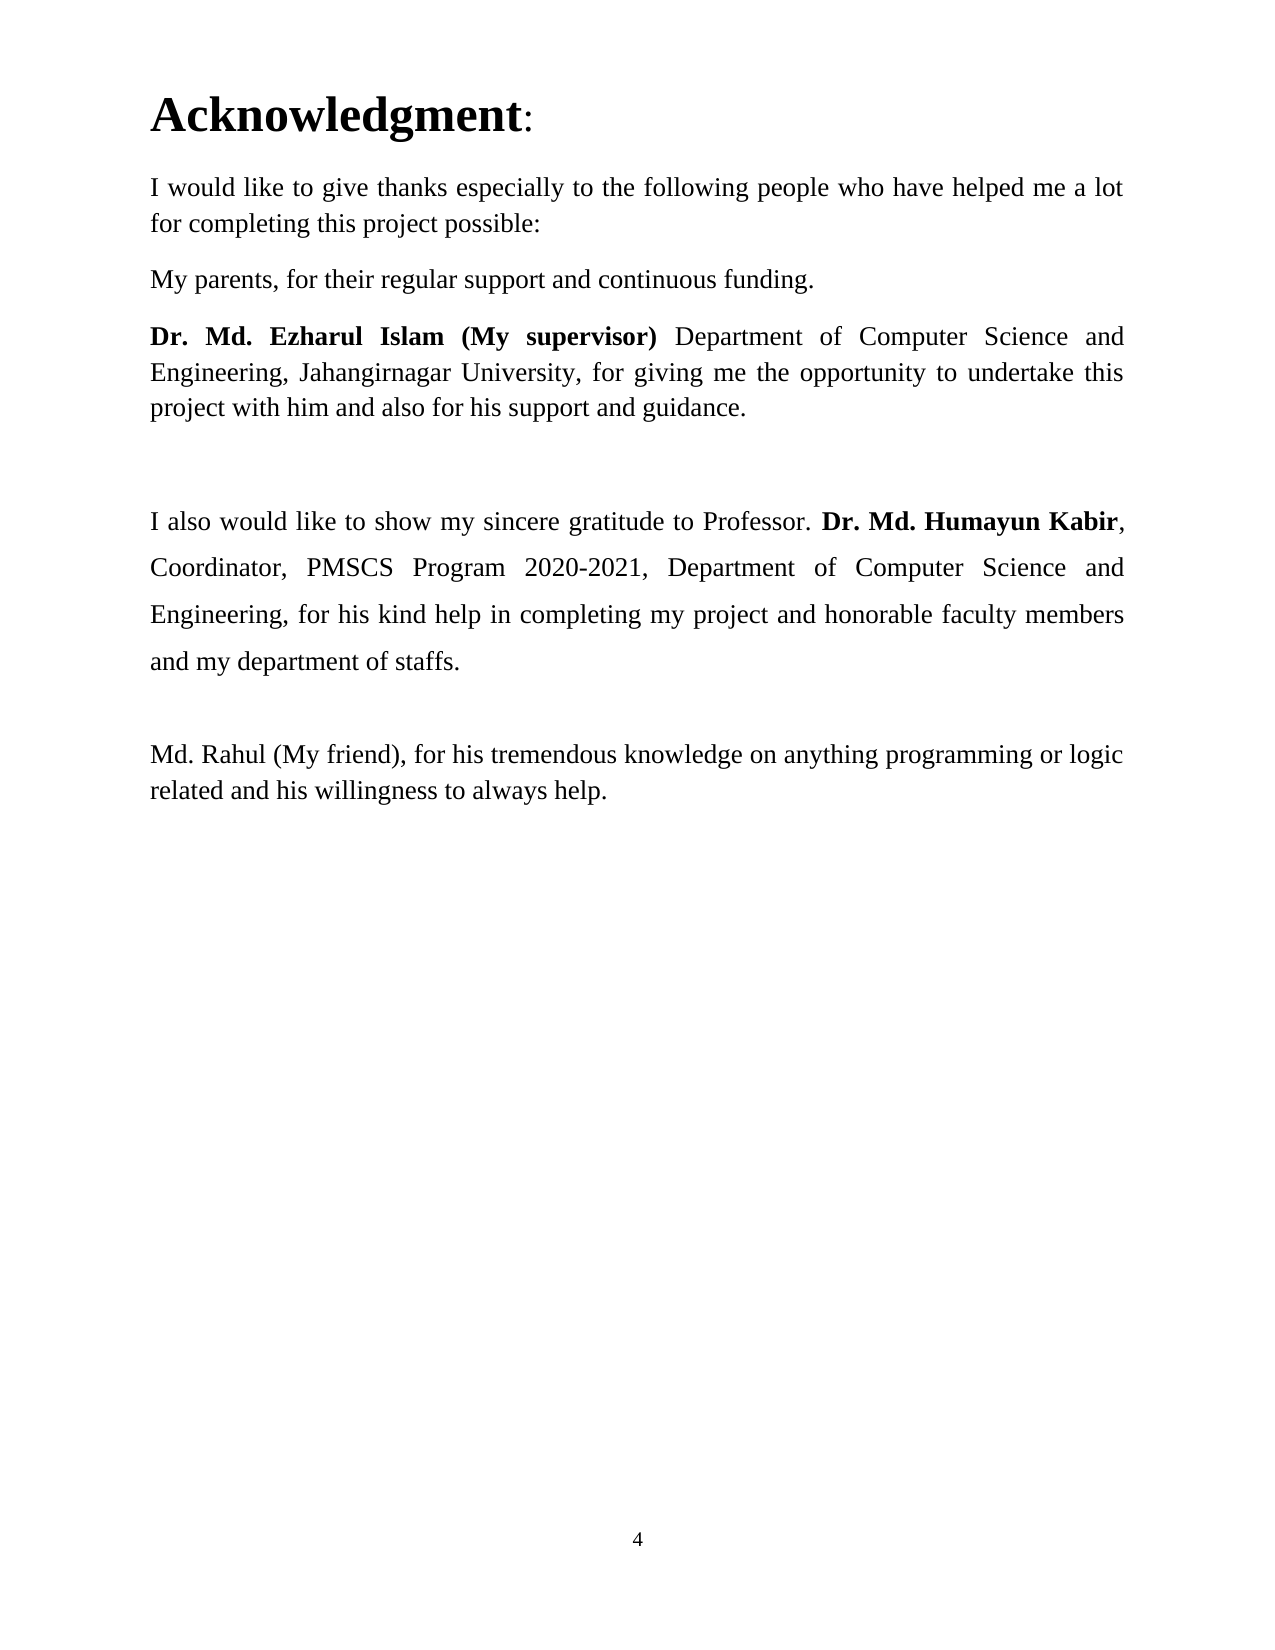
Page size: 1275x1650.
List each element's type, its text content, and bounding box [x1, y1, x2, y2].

text I would like to give thanks especially to the following people who have helped me a lot for completing this project possible: [150, 171, 1125, 238]
text Md. Rahul (My friend), for his tremendous knowledge on anything programming or logic related and his willingness to always help. [150, 738, 1125, 805]
text My parents, for their regular support and continuous funding. [150, 263, 1125, 295]
text Dr. Md. Ezharul Islam (My supervisor) Department of Computer Science and Engineering, Jahangirnagar University, for giving me the opportunity to undertake this project with him and also for his support and guidance. [150, 320, 1125, 423]
text Acknowledgment: [150, 84, 1125, 142]
text I also would like to show my sincere gratitude to Professor. Dr. Md. Humayun Kabir, Coordinator, PMSCS Program 2020-2021, Department of Computer Science and Engineering, for his kind help in completing my project and honorable faculty members and my department of staffs. [150, 505, 1125, 676]
